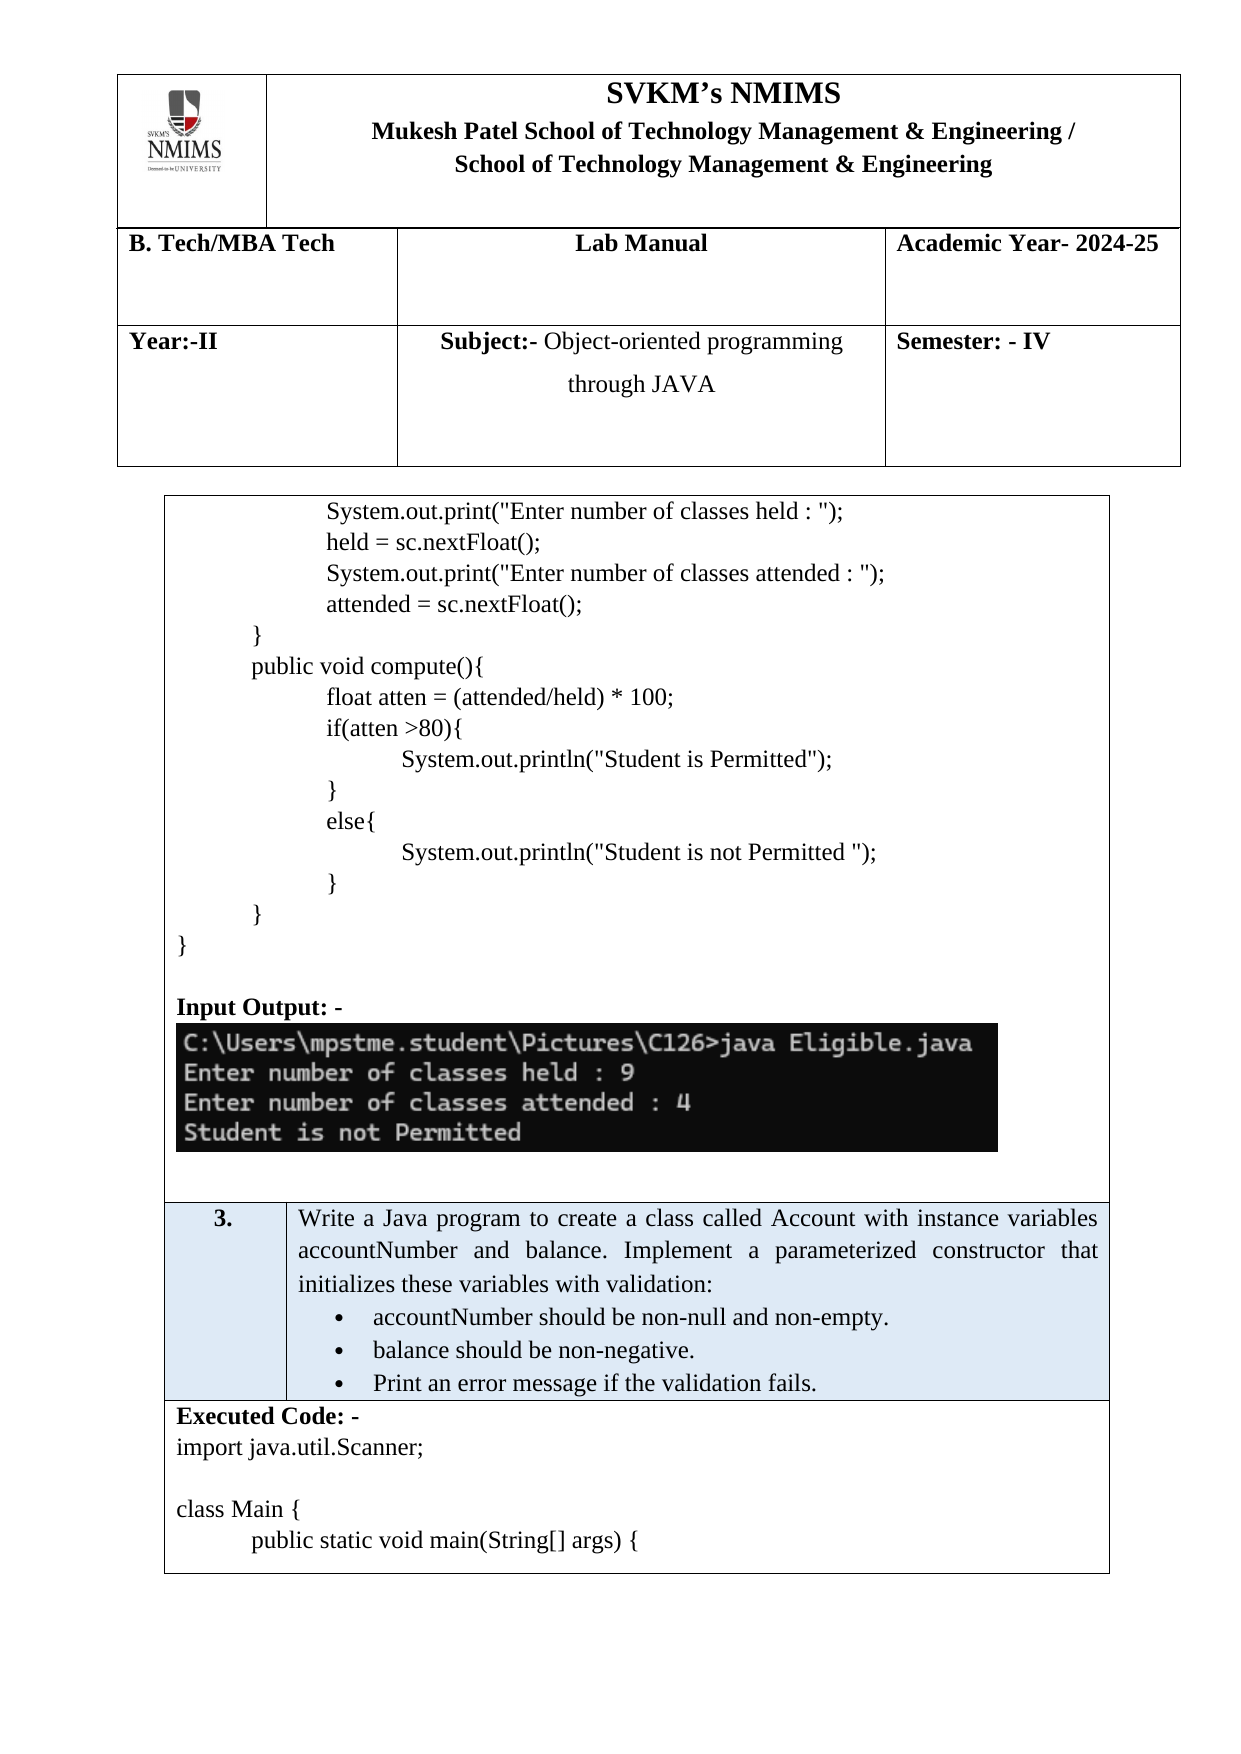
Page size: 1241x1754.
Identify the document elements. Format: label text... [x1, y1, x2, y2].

table_cell [165, 1203, 286, 1400]
picture [140, 90, 225, 172]
table_cell Write a Java program to create a class called Account with instance variables accountNumber and balance. Implement a parameterized constructor that initializes these variables with validation: accountNumber should be non-null and non-empty. balance should be non-negative. Print an error message if the validation fails. [287, 1203, 1109, 1400]
picture [176, 1023, 998, 1152]
